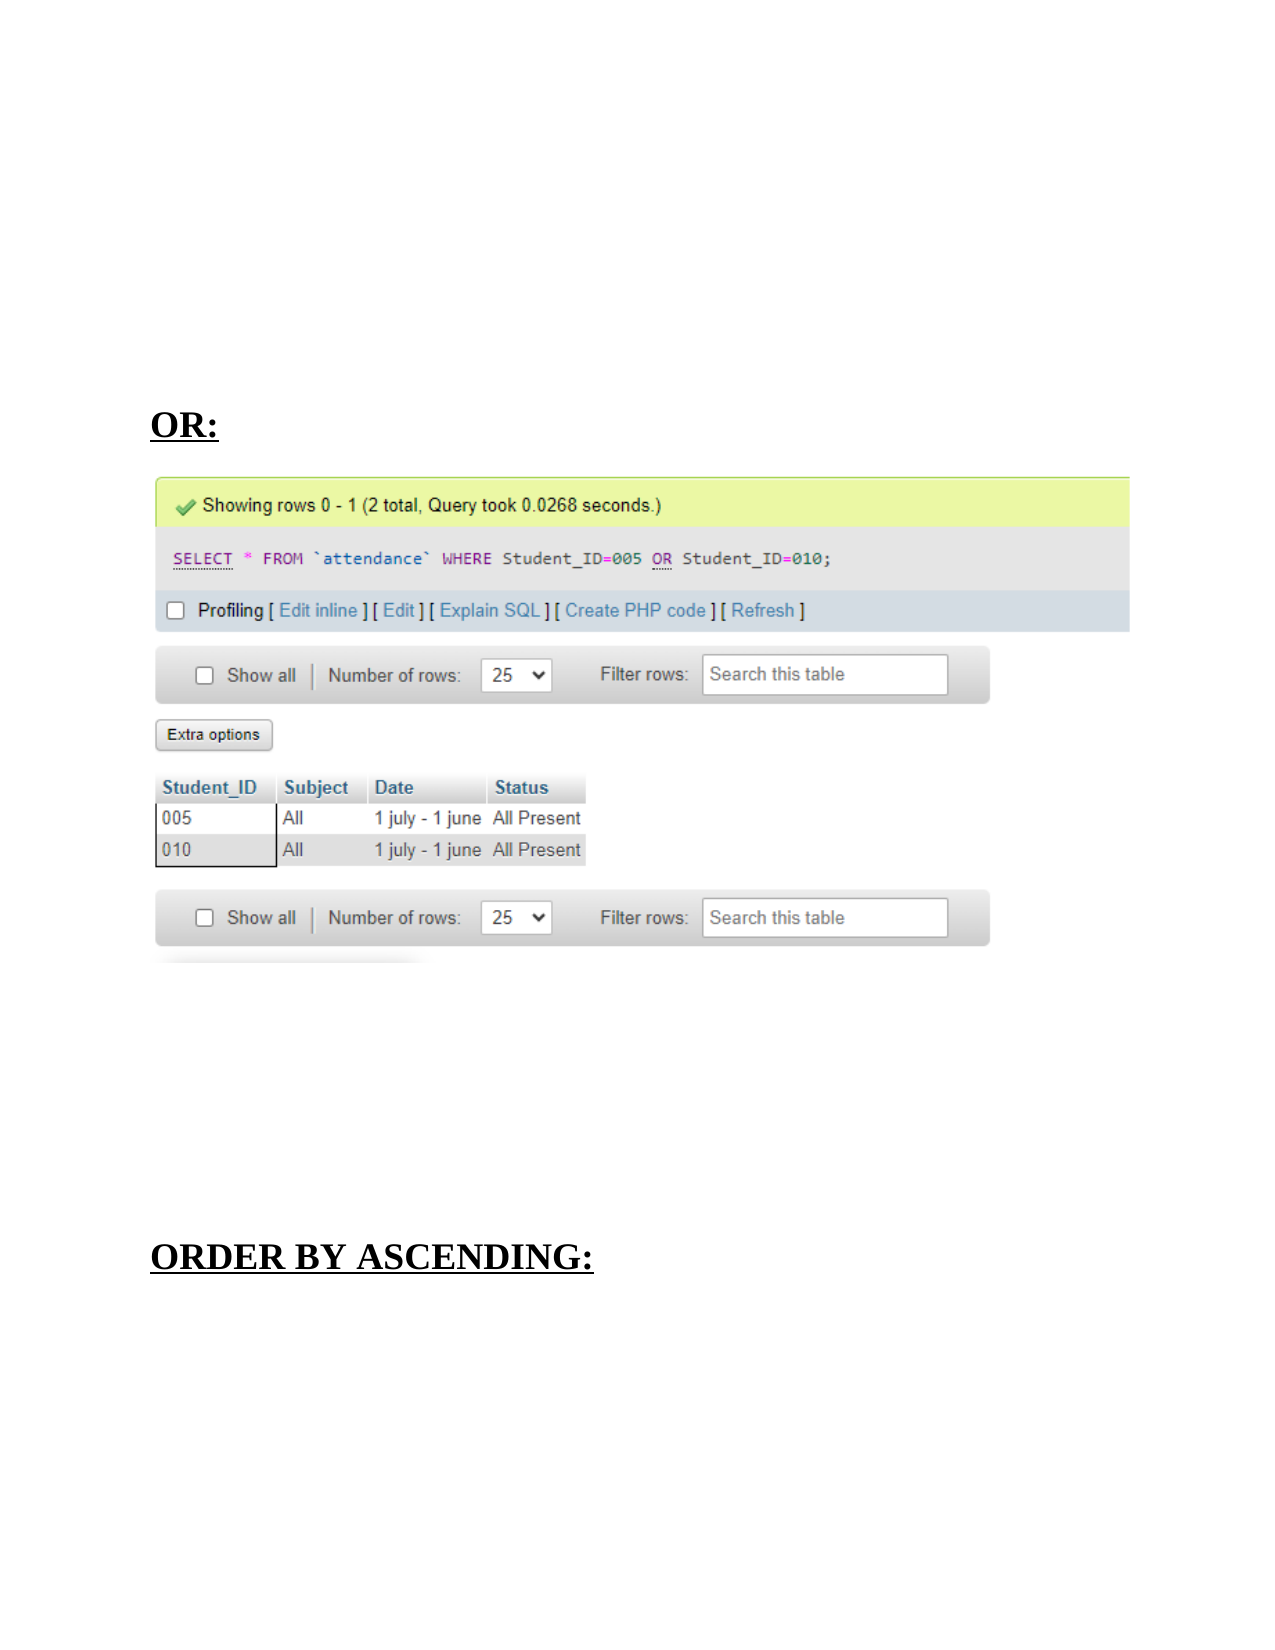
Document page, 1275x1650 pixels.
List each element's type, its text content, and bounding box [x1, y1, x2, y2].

text OR: [150, 403, 1125, 446]
text ORDER BY ASCENDING: [150, 1235, 1125, 1278]
picture [150, 466, 1130, 963]
